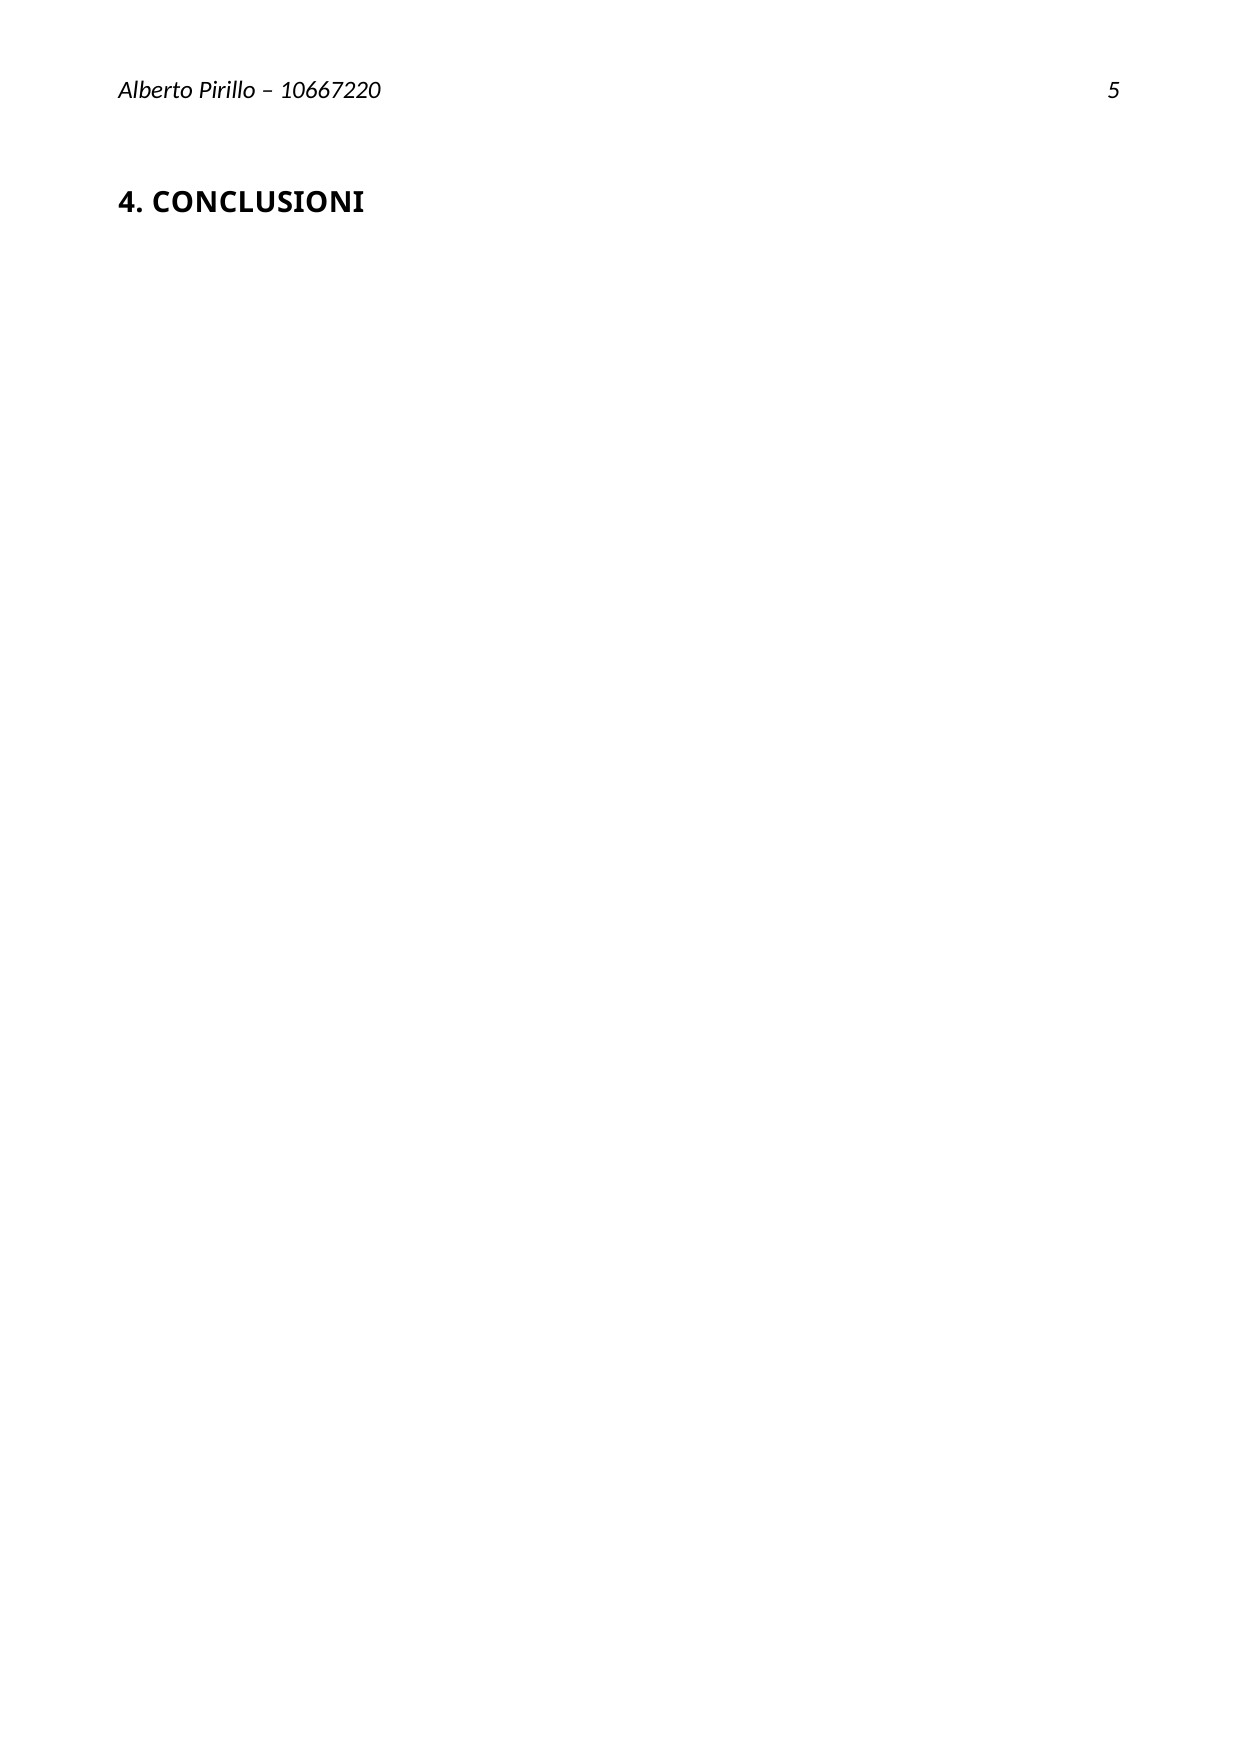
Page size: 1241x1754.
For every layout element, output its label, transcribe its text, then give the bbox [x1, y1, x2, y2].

subtitle 4. Conclusioni [118, 181, 1122, 221]
